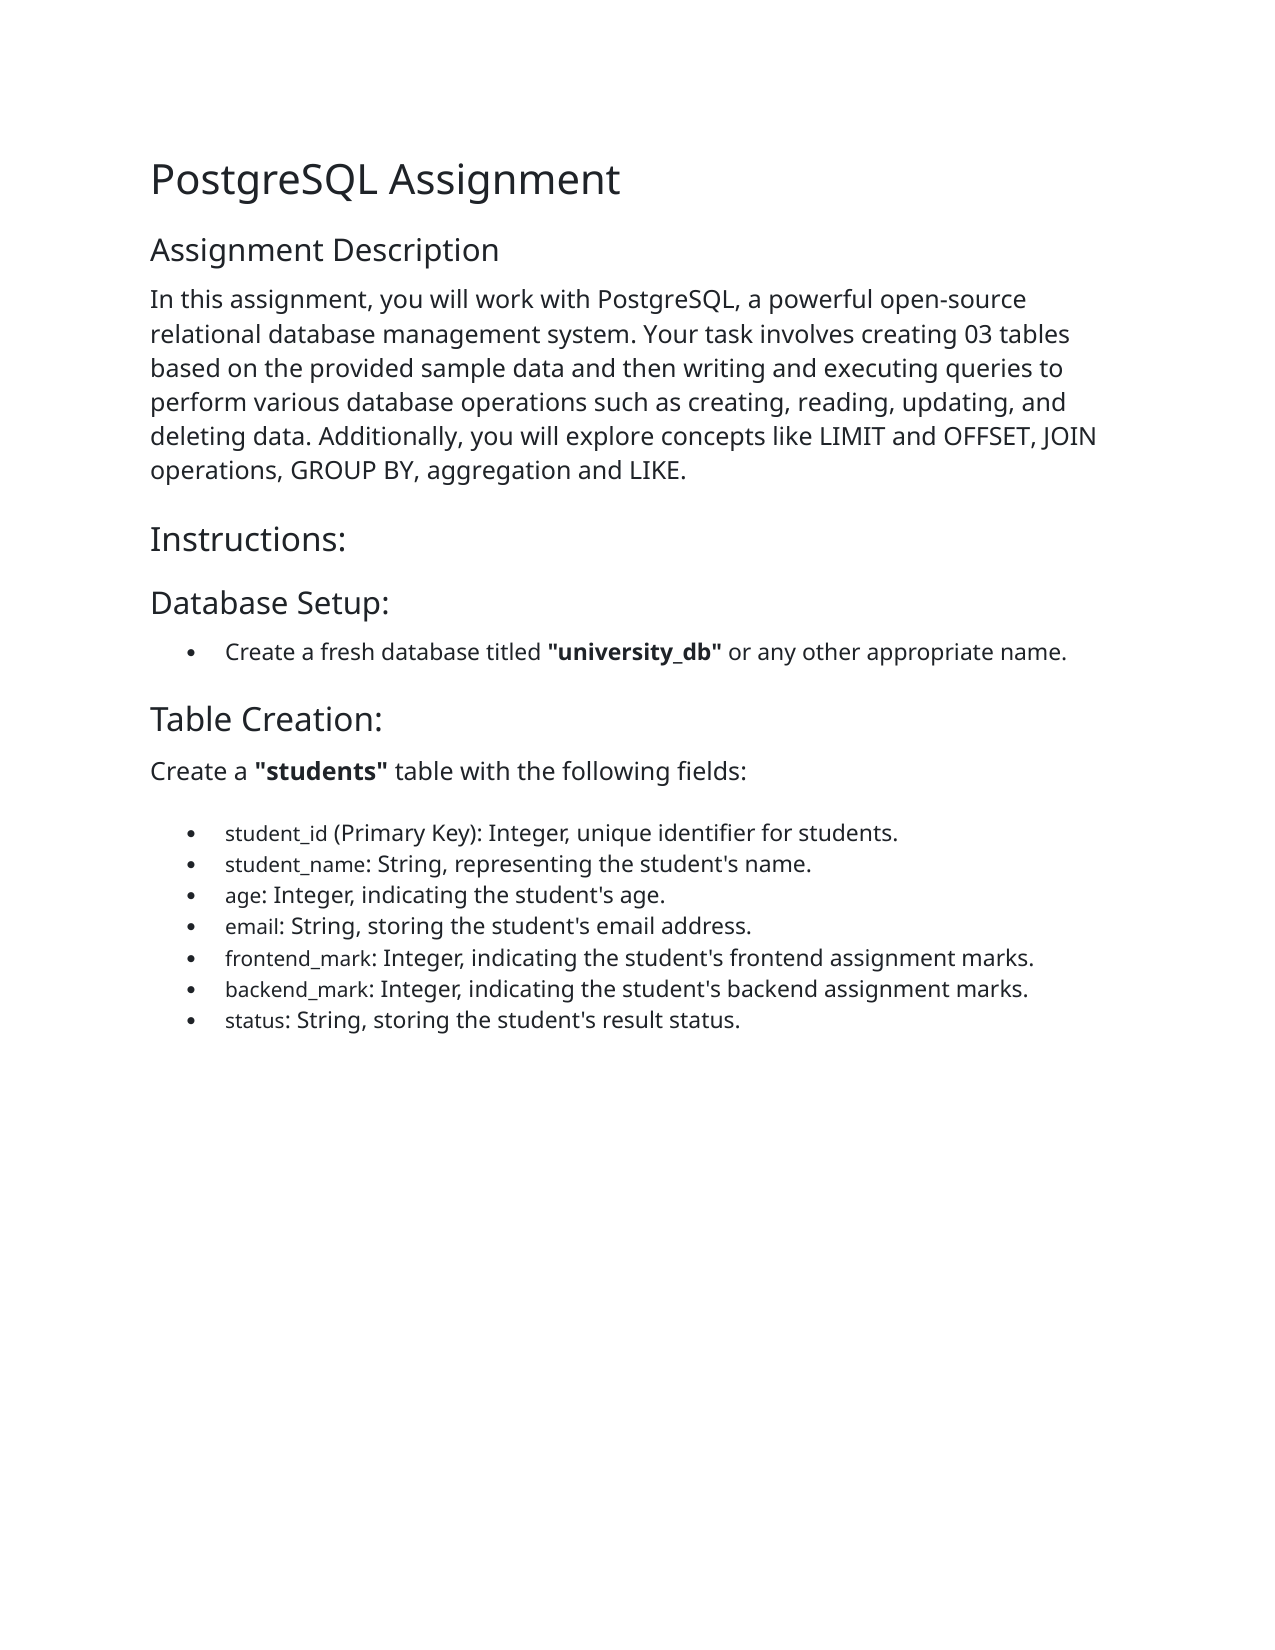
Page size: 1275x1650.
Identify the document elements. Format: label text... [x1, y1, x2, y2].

text Create a "students" table with the following fields: [150, 753, 1125, 787]
list status: String, storing the student's result status. [187, 1004, 1125, 1035]
subtitle Assignment Description [150, 228, 1125, 271]
subtitle Instructions: [150, 516, 1125, 561]
subtitle PostgreSQL Assignment [150, 150, 1125, 207]
subtitle Database Setup: [150, 581, 1125, 624]
list frontend_mark: Integer, indicating the student's frontend assignment marks. [187, 942, 1125, 973]
list student_name: String, representing the student's name. [187, 848, 1125, 879]
list email: String, storing the student's email address. [187, 910, 1125, 942]
list age: Integer, indicating the student's age. [187, 879, 1125, 910]
list Create a fresh database titled "university_db" or any other appropriate name. [187, 636, 1125, 667]
subtitle Table Creation: [150, 696, 1125, 741]
text In this assignment, you will work with PostgreSQL, a powerful open-source relational database management system. Your task involves creating 03 tables based on the provided sample data and then writing and executing queries to perform various database operations such as creating, reading, updating, and deleting data. Additionally, you will explore concepts like LIMIT and OFFSET, JOIN operations, GROUP BY, aggregation and LIKE. [150, 282, 1125, 487]
list backend_mark: Integer, indicating the student's backend assignment marks. [187, 973, 1125, 1004]
list student_id (Primary Key): Integer, unique identifier for students. [187, 817, 1125, 848]
